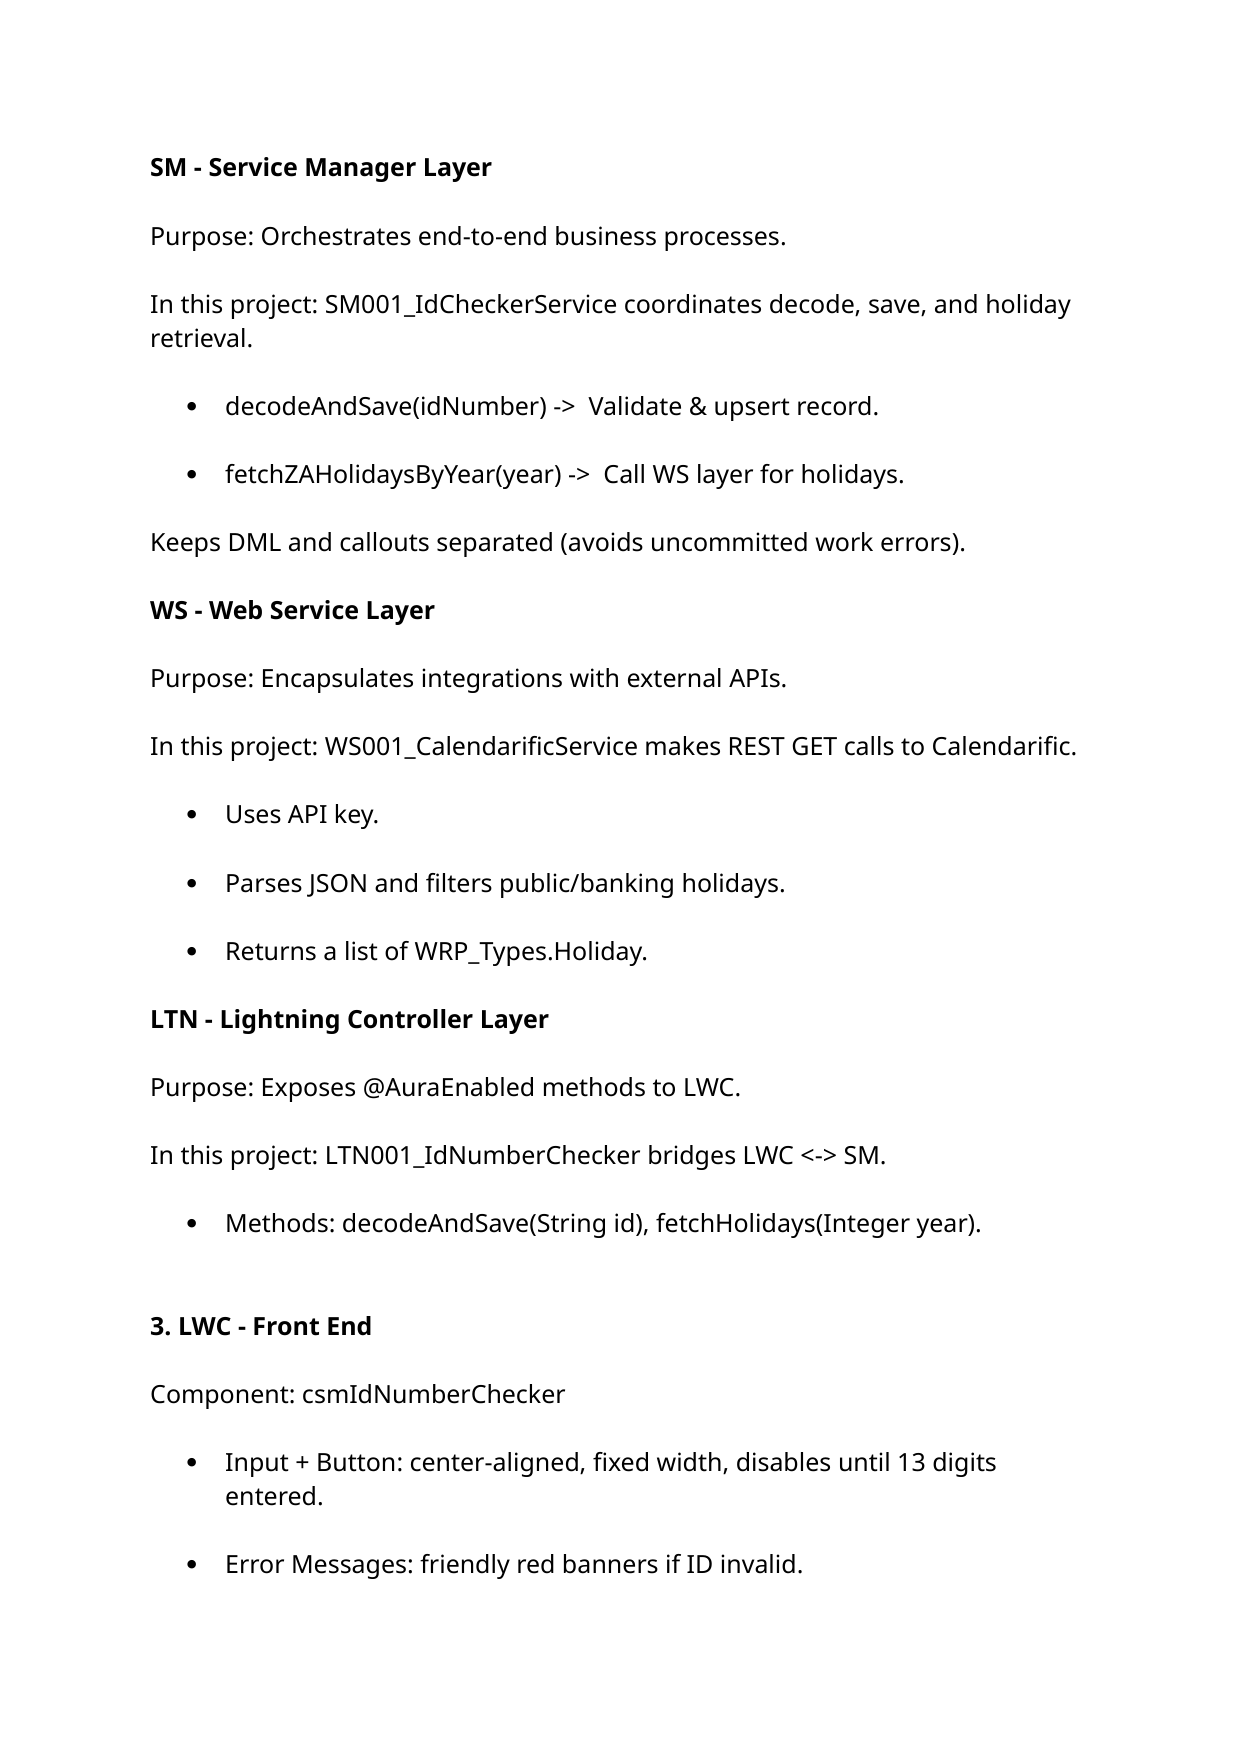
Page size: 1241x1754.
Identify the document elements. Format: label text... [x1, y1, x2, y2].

text Purpose: Encapsulates integrations with external APIs. [150, 661, 1090, 695]
list Error Messages: friendly red banners if ID invalid. [187, 1547, 1090, 1581]
text In this project: WS001_CalendarificService makes REST GET calls to Calendarific. [150, 729, 1090, 763]
text In this project: LTN001_IdNumberChecker bridges LWC <-> SM. [150, 1138, 1090, 1172]
list decodeAndSave(idNumber) -> Validate & upsert record. [187, 388, 1090, 422]
list fetchZAHolidaysByYear(year) -> Call WS layer for holidays. [187, 457, 1090, 491]
list Input + Button: center-aligned, fixed width, disables until 13 digits entered. [187, 1444, 1090, 1512]
text In this project: SM001_IdCheckerService coordinates decode, save, and holiday retrieval. [150, 286, 1090, 354]
text Purpose: Orchestrates end-to-end business processes. [150, 218, 1090, 252]
text Purpose: Exposes @AuraEnabled methods to LWC. [150, 1070, 1090, 1104]
text LTN - Lightning Controller Layer [150, 1002, 1090, 1036]
list Uses API key. [187, 797, 1090, 831]
text 3. LWC - Front End [150, 1308, 1090, 1342]
list Methods: decodeAndSave(String id), fetchHolidays(Integer year). [187, 1206, 1090, 1240]
text Component: csmIdNumberChecker [150, 1376, 1090, 1410]
text SM - Service Manager Layer [150, 150, 1090, 184]
list Returns a list of WRP_Types.Holiday. [187, 933, 1090, 967]
list Parses JSON and filters public/banking holidays. [187, 865, 1090, 899]
text WS - Web Service Layer [150, 593, 1090, 627]
text Keeps DML and callouts separated (avoids uncommitted work errors). [150, 525, 1090, 559]
